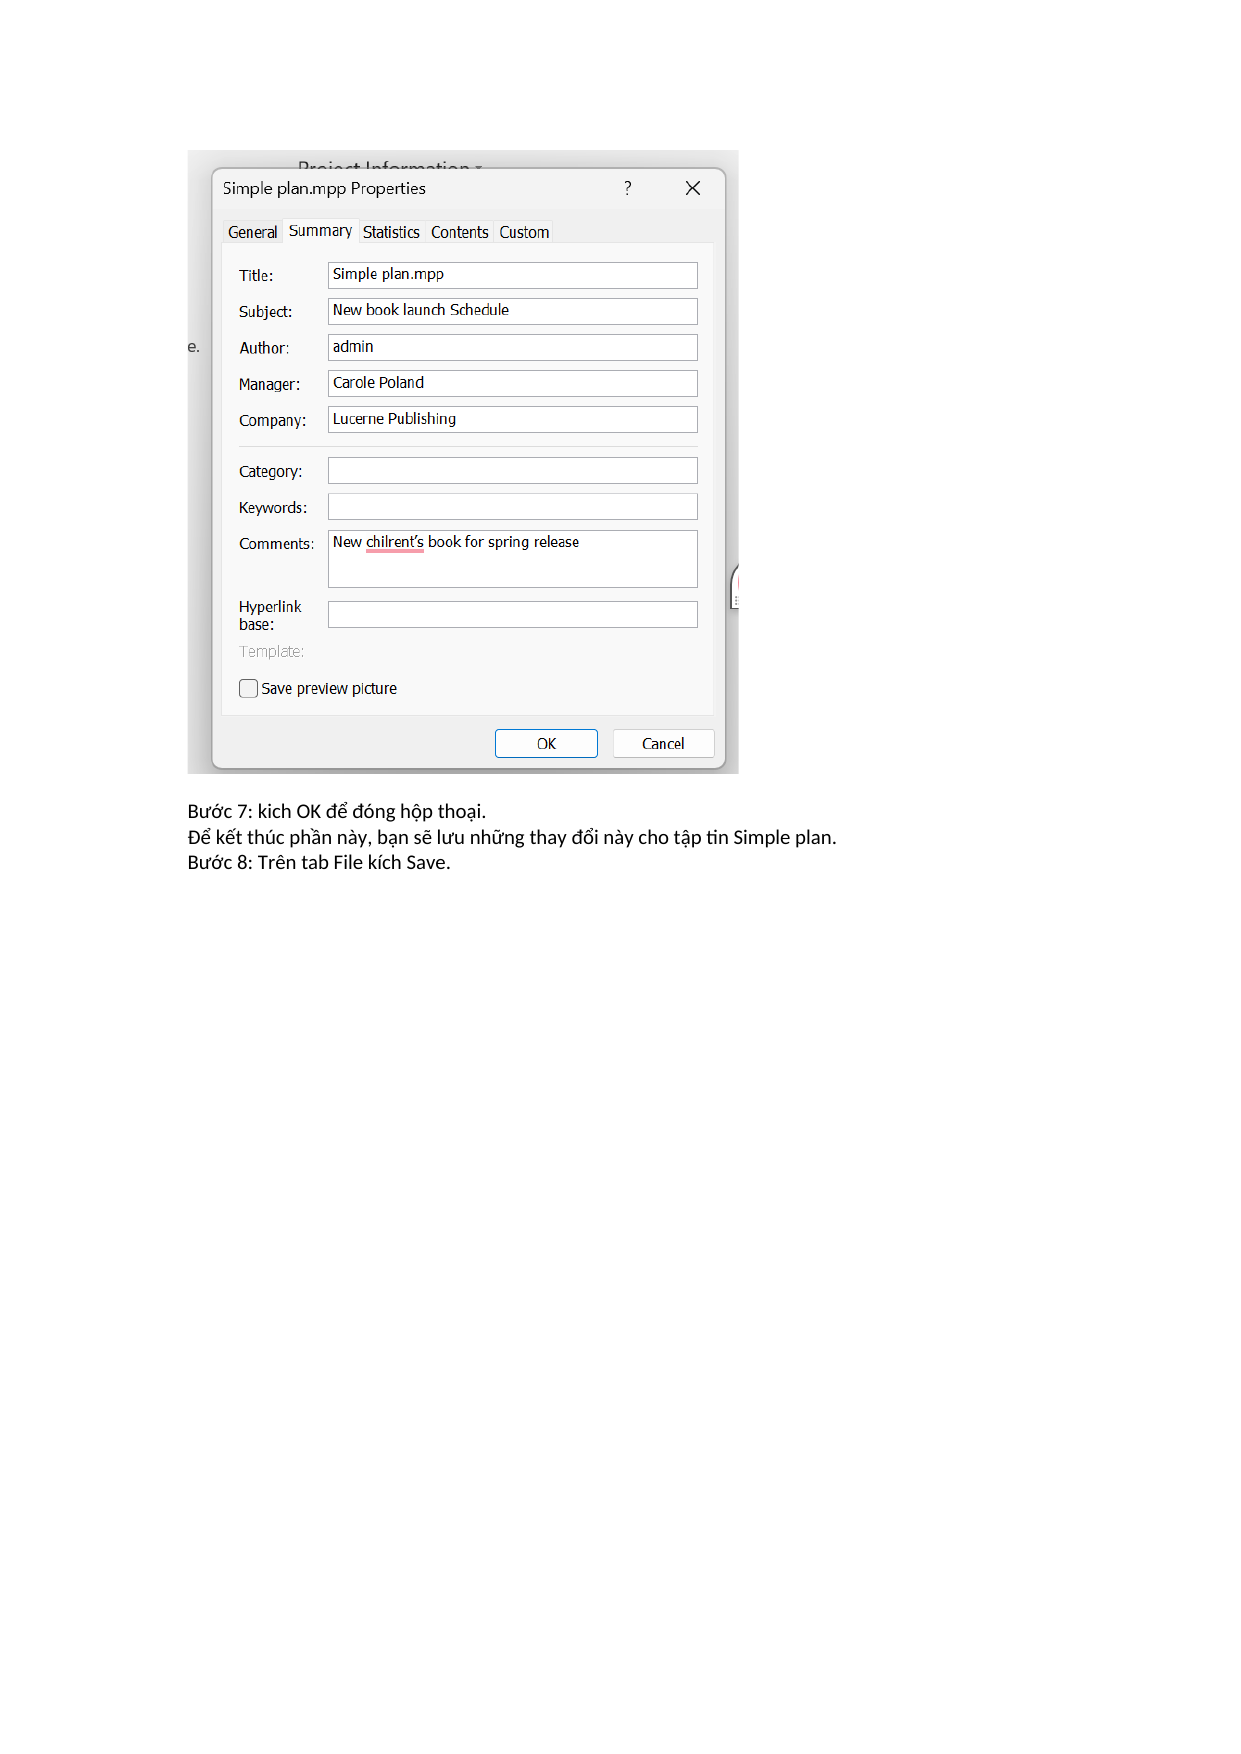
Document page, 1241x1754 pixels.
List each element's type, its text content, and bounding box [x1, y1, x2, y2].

text Để kết thúc phần này, bạn sẽ lưu những thay đổi này cho tập tin Simple plan. [187, 824, 1053, 849]
text Bước 7: kich OK để đóng hộp thoại. [187, 799, 1053, 824]
picture [187, 150, 739, 774]
text Bước 8: Trên tab File kích Save. [187, 849, 1053, 875]
